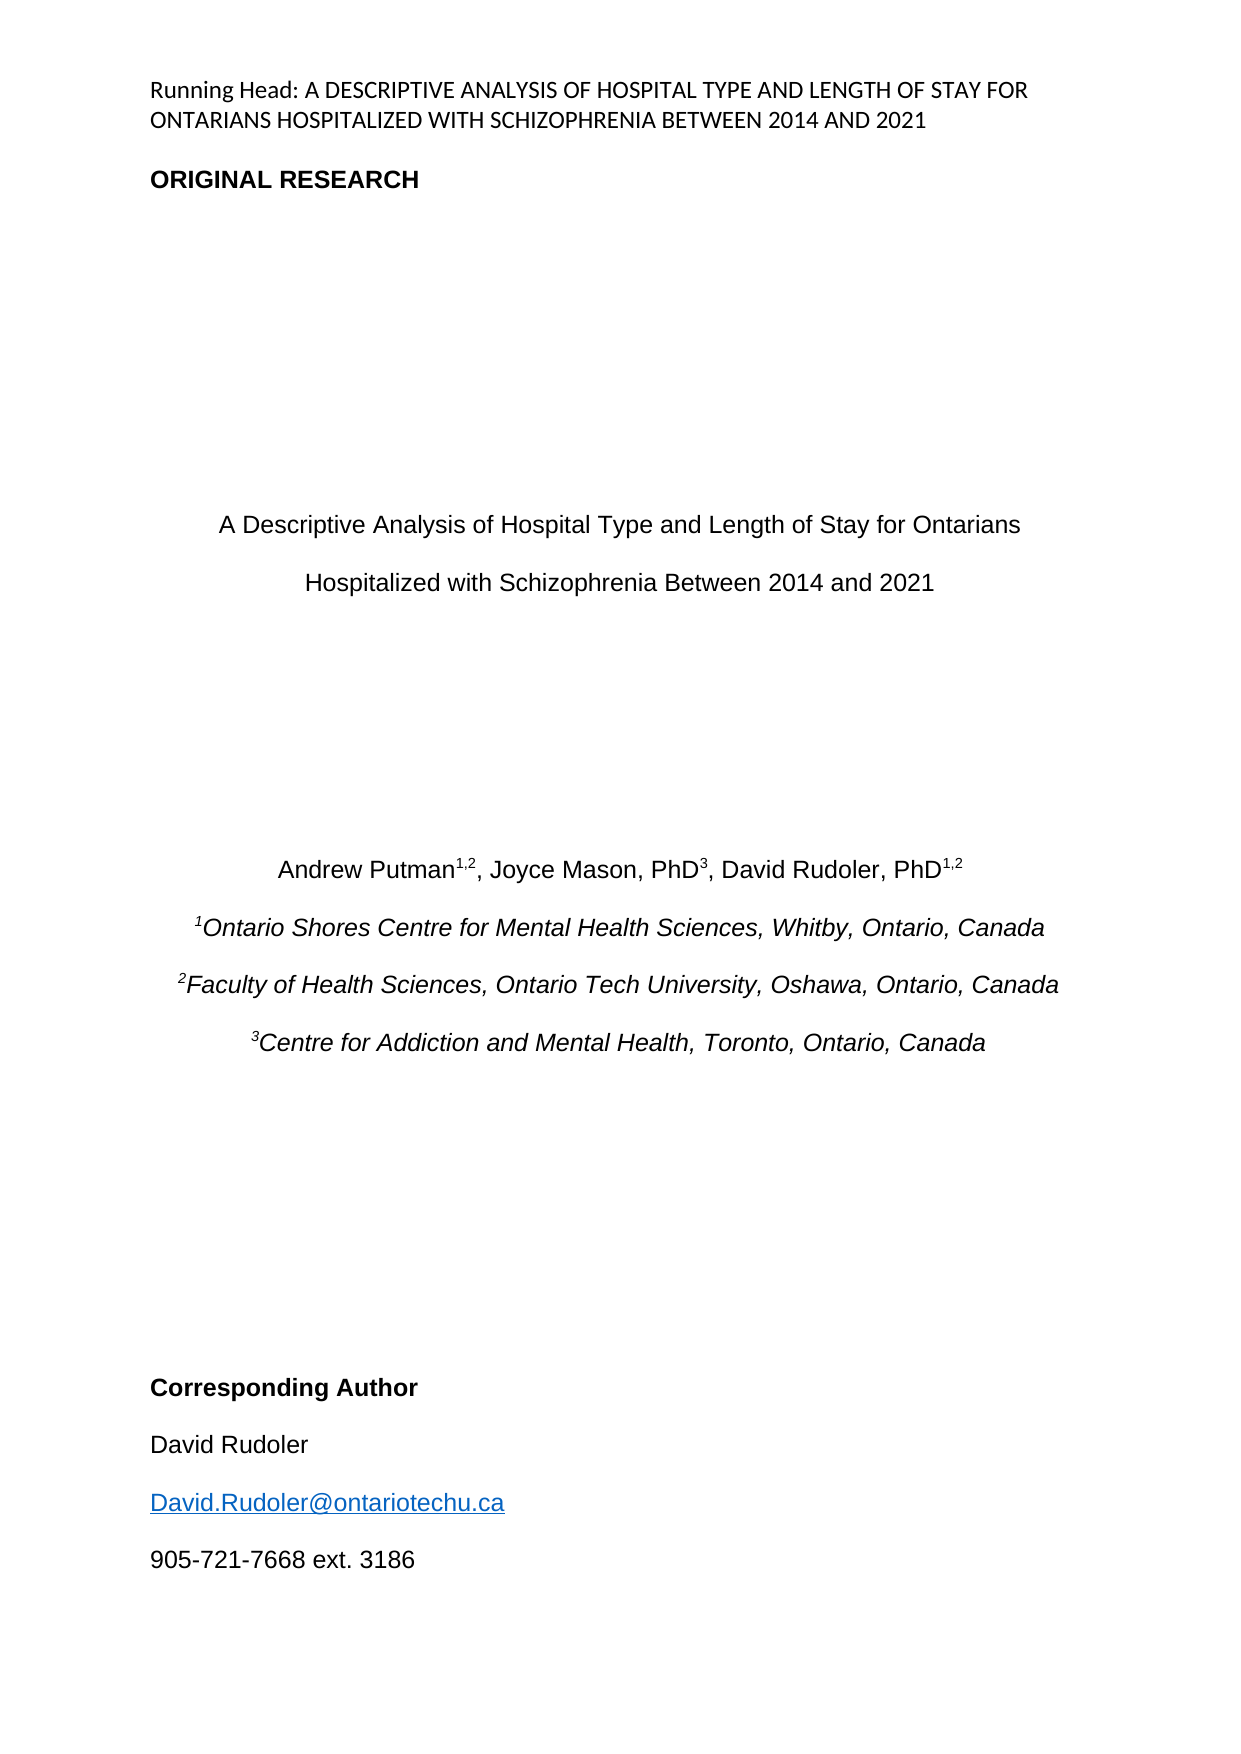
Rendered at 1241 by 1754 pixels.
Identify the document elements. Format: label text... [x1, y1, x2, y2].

text A Descriptive Analysis of Hospital Type and Length of Stay for Ontarians Hospitalized with Schizophrenia Between 2014 and 2021 [150, 510, 1090, 597]
text 1Ontario Shores Centre for Mental Health Sciences, Whitby, Ontario, Canada 2Faculty of Health Sciences, Ontario Tech University, Oshawa, Ontario, Canada [150, 913, 1090, 999]
text ORIGINAL RESEARCH [150, 165, 1090, 194]
text Corresponding Author [150, 1373, 1090, 1402]
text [150, 1545, 1090, 1574]
text David Rudoler [150, 1430, 1090, 1459]
text 3Centre for Addiction and Mental Health, Toronto, Ontario, Canada [150, 1028, 1090, 1057]
text Andrew Putman1,2, Joyce Mason, PhD3, David Rudoler, PhD1,2 [150, 855, 1090, 884]
text David.Rudoler@ontariotechu.ca [150, 1488, 1090, 1517]
